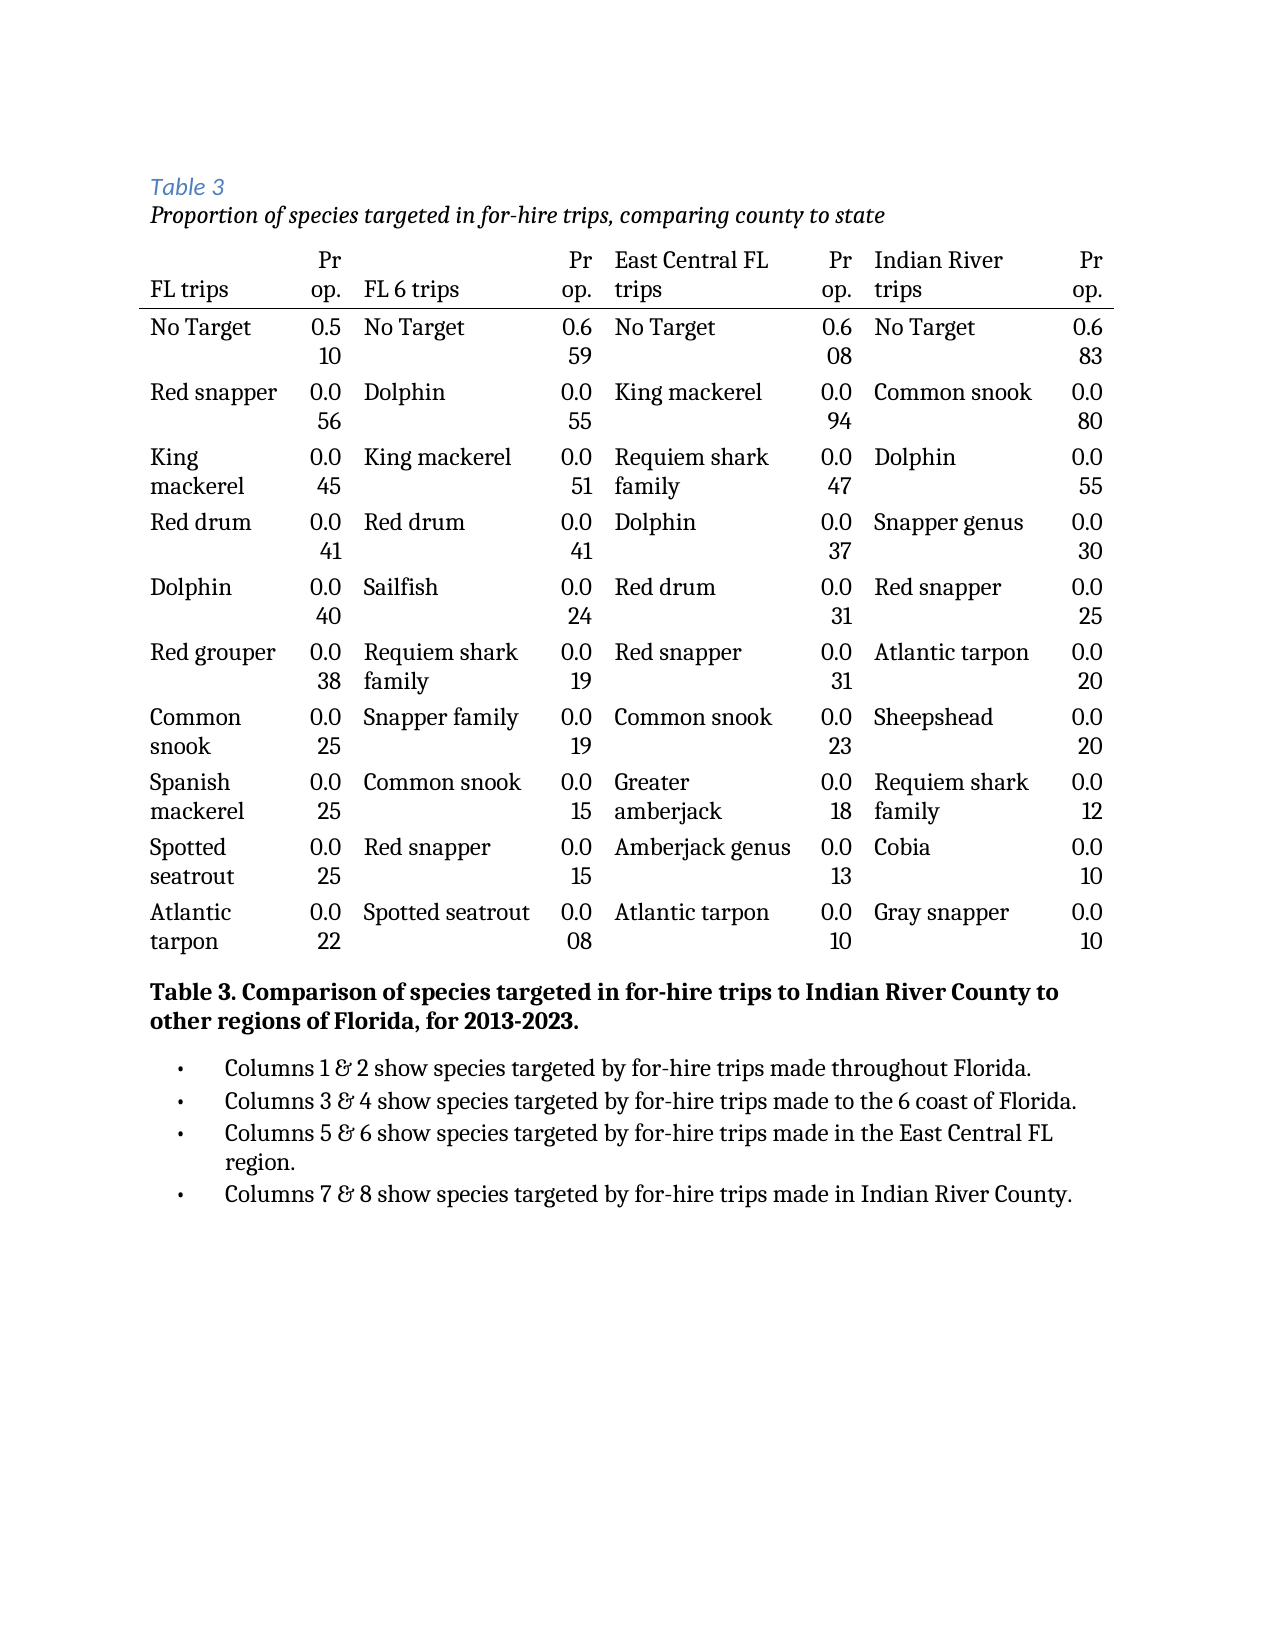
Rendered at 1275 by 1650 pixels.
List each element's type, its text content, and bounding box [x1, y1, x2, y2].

table_cell 0.018 [807, 764, 863, 829]
table_header FL 6 trips [352, 243, 547, 308]
table_header Prop. [547, 243, 603, 308]
table_header Indian River trips [863, 243, 1058, 308]
table_cell Snapper genus [863, 504, 1058, 569]
table_cell 0.008 [547, 894, 603, 959]
table_cell Snapper family [352, 699, 547, 764]
table_cell No Target [603, 309, 807, 374]
list Columns 1 & 2 show species targeted by for-hire trips made throughout Florida. [175, 1054, 1125, 1083]
table_cell Red snapper [139, 374, 297, 439]
table_cell Dolphin [863, 439, 1058, 504]
table_cell Red drum [139, 504, 297, 569]
table_cell Cobia [863, 829, 1058, 894]
table_cell Sheepshead [863, 699, 1058, 764]
table_cell Greater amberjack [603, 764, 807, 829]
table_cell 0.659 [547, 309, 603, 374]
table_cell Requiem shark family [352, 634, 547, 699]
table_cell King mackerel [603, 374, 807, 439]
table_cell 0.038 [297, 634, 352, 699]
table_cell 0.010 [807, 894, 863, 959]
table_cell 0.056 [297, 374, 352, 439]
table_cell 0.025 [297, 764, 352, 829]
table_header Prop. [297, 243, 352, 308]
table_cell 0.012 [1058, 764, 1114, 829]
table_cell 0.045 [297, 439, 352, 504]
table_cell Spotted seatrout [352, 894, 547, 959]
text Proportion of species targeted in for-hire trips, comparing county to state [150, 201, 1125, 230]
table_cell 0.608 [807, 309, 863, 374]
table_cell 0.010 [1058, 829, 1114, 894]
table_cell 0.041 [547, 504, 603, 569]
table_cell 0.015 [547, 829, 603, 894]
table_cell Requiem shark family [603, 439, 807, 504]
table_header Prop. [1058, 243, 1114, 308]
table_cell 0.051 [547, 439, 603, 504]
table_cell 0.024 [547, 569, 603, 634]
table_cell Sailfish [352, 569, 547, 634]
table_cell 0.010 [1058, 894, 1114, 959]
table_cell King mackerel [139, 439, 297, 504]
table_cell Atlantic tarpon [863, 634, 1058, 699]
table_cell 0.025 [297, 699, 352, 764]
table_cell 0.031 [807, 569, 863, 634]
table_cell King mackerel [352, 439, 547, 504]
table_cell 0.055 [547, 374, 603, 439]
table_cell 0.031 [807, 634, 863, 699]
table_cell 0.094 [807, 374, 863, 439]
table_cell Atlantic tarpon [139, 894, 297, 959]
table_cell 0.683 [1058, 309, 1114, 374]
table_cell Requiem shark family [863, 764, 1058, 829]
table_cell Gray snapper [863, 894, 1058, 959]
table_cell 0.025 [297, 829, 352, 894]
table_cell Dolphin [603, 504, 807, 569]
table_cell No Target [139, 309, 297, 374]
table_cell Dolphin [352, 374, 547, 439]
table_cell 0.510 [297, 309, 352, 374]
list Columns 7 & 8 show species targeted by for-hire trips made in Indian River County. [175, 1180, 1125, 1209]
table_cell 0.080 [1058, 374, 1114, 439]
table_cell Spanish mackerel [139, 764, 297, 829]
text Table 3. Comparison of species targeted in for-hire trips to Indian River County to other regions of Florida, for 2013-2023. [150, 978, 1125, 1035]
list Columns 5 & 6 show species targeted by for-hire trips made in the East Central FL region. [175, 1119, 1125, 1177]
table_cell 0.013 [807, 829, 863, 894]
table_cell 0.025 [1058, 569, 1114, 634]
table_cell 0.019 [547, 699, 603, 764]
table_cell Red snapper [352, 829, 547, 894]
subtitle Table 3 [150, 171, 1125, 201]
table_cell Red snapper [863, 569, 1058, 634]
table_cell 0.019 [547, 634, 603, 699]
table_cell 0.030 [1058, 504, 1114, 569]
table_cell Common snook [863, 374, 1058, 439]
table_cell Common snook [603, 699, 807, 764]
table_cell 0.047 [807, 439, 863, 504]
table_cell 0.040 [297, 569, 352, 634]
table_cell Red grouper [139, 634, 297, 699]
table_cell Amberjack genus [603, 829, 807, 894]
table_cell 0.020 [1058, 699, 1114, 764]
table_cell 0.023 [807, 699, 863, 764]
table_cell Common snook [352, 764, 547, 829]
table_cell Red drum [603, 569, 807, 634]
table_cell No Target [352, 309, 547, 374]
table_cell Red snapper [603, 634, 807, 699]
table_cell 0.037 [807, 504, 863, 569]
table_cell 0.055 [1058, 439, 1114, 504]
table_cell No Target [863, 309, 1058, 374]
table_cell 0.015 [547, 764, 603, 829]
table_cell 0.022 [297, 894, 352, 959]
table_cell Common snook [139, 699, 297, 764]
table_header FL trips [139, 243, 297, 308]
table_header Prop. [807, 243, 863, 308]
list Columns 3 & 4 show species targeted by for-hire trips made to the 6 coast of Florida. [175, 1087, 1125, 1115]
table_cell Atlantic tarpon [603, 894, 807, 959]
table_cell Red drum [352, 504, 547, 569]
table_cell 0.020 [1058, 634, 1114, 699]
table_cell 0.041 [297, 504, 352, 569]
table_cell Spotted seatrout [139, 829, 297, 894]
table_header East Central FL trips [603, 243, 807, 308]
table_cell Dolphin [139, 569, 297, 634]
